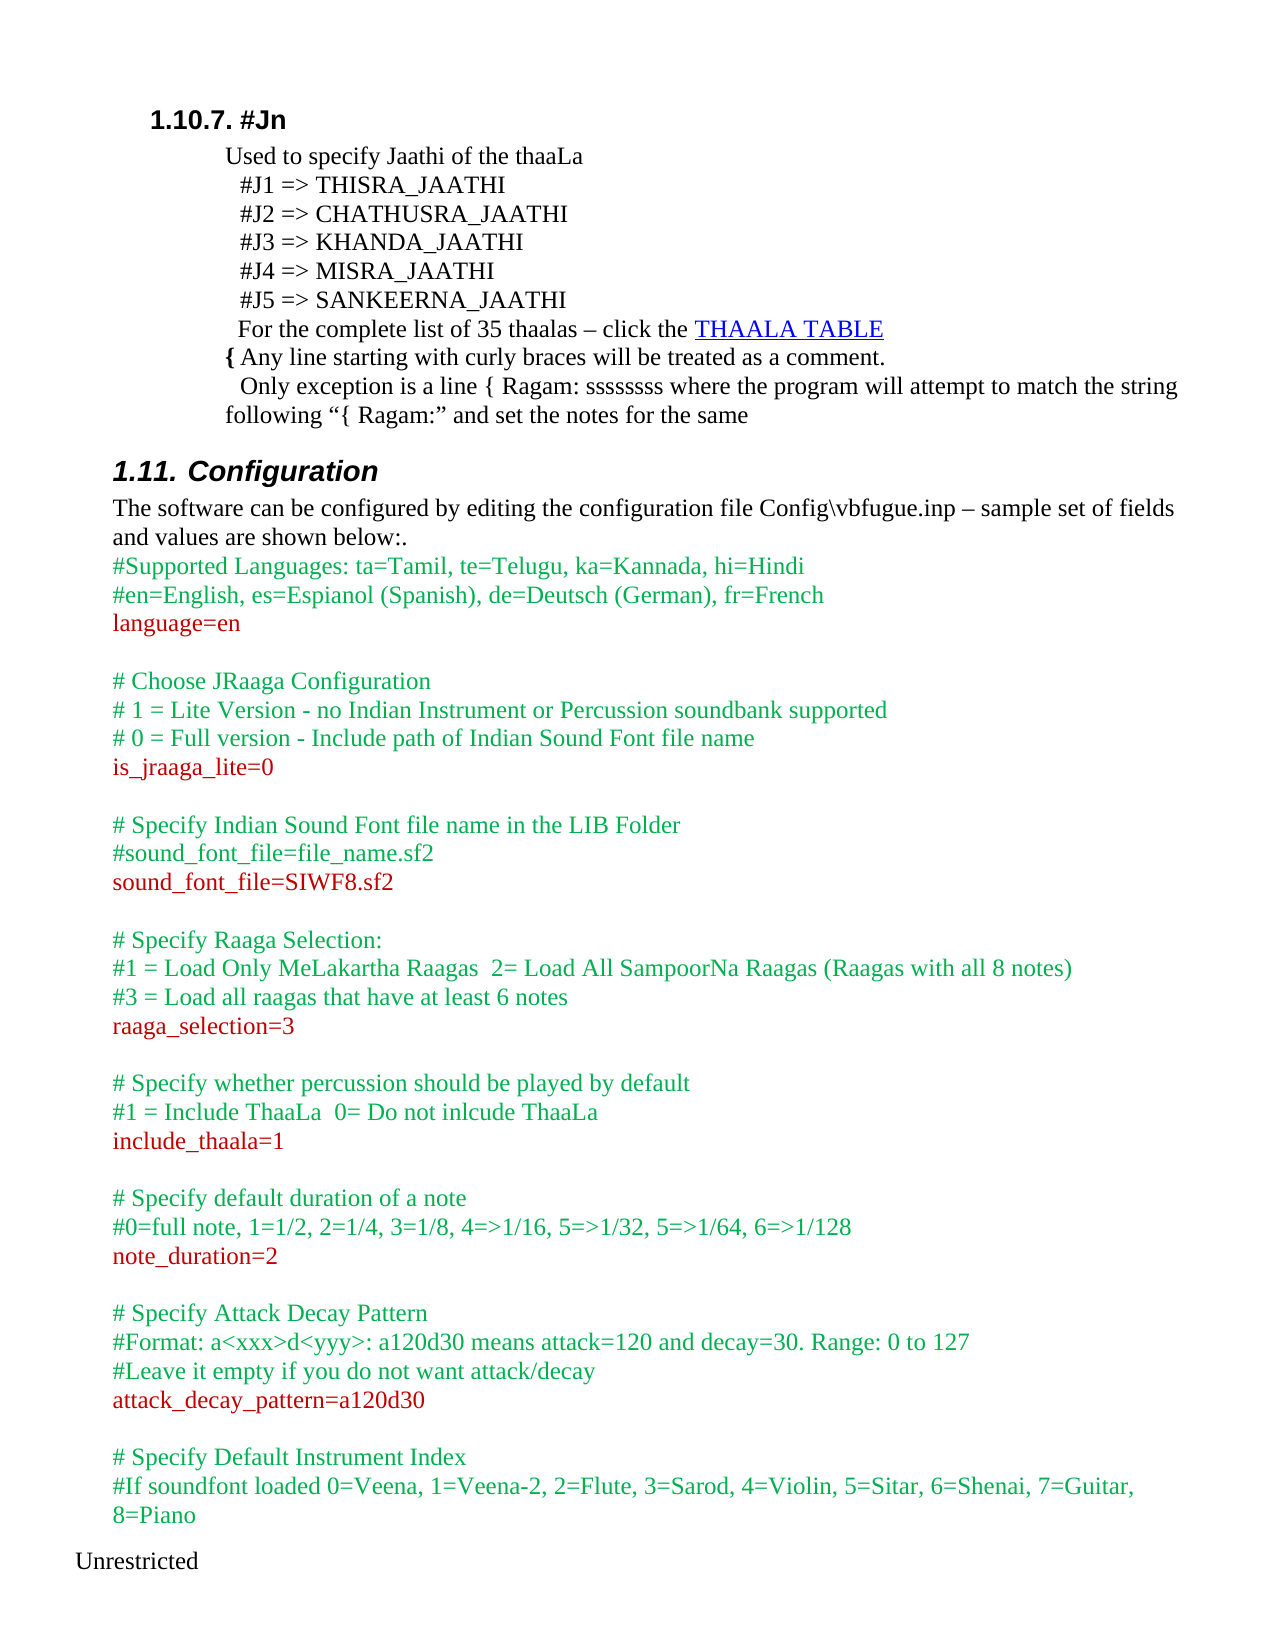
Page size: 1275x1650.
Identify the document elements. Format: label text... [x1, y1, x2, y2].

text Used to specify Jaathi of the thaaLa [225, 141, 1200, 170]
text #en=English, es=Espianol (Spanish), de=Deutsch (German), fr=French [112, 580, 1200, 608]
text #0=full note, 1=1/2, 2=1/4, 3=1/8, 4=>1/16, 5=>1/32, 5=>1/64, 6=>1/128 [112, 1212, 1200, 1241]
text # Specify default duration of a note [112, 1183, 1200, 1212]
text The software can be configured by editing the configuration file Config\vbfugue.inp – sample set of fields and values are shown below:. [112, 493, 1200, 551]
text { Any line starting with curly braces will be treated as a comment. Only exception is a line { Ragam: ssssssss where the program will attempt to match the string following “{ Ragam:” and set the notes for the same [225, 342, 1200, 429]
text # 0 = Full version - Include path of Indian Sound Font file name [112, 723, 1200, 752]
text # 1 = Lite Version - no Indian Instrument or Percussion soundbank supported [112, 695, 1200, 723]
text sound_font_file=SIWF8.sf2 [112, 867, 1200, 896]
text # Specify Attack Decay Pattern [112, 1298, 1200, 1327]
text # Specify Indian Sound Font file name in the LIB Folder [112, 810, 1200, 838]
text #Leave it empty if you do not want attack/decay [112, 1356, 1200, 1385]
text #Supported Languages: ta=Tamil, te=Telugu, ka=Kannada, hi=Hindi [112, 551, 1200, 580]
text raaga_selection=3 [112, 1011, 1200, 1040]
text note_duration=2 [112, 1241, 1200, 1270]
text #If soundfont loaded 0=Veena, 1=Veena-2, 2=Flute, 3=Sarod, 4=Violin, 5=Sitar, 6=Shenai, 7=Guitar, 8=Piano [112, 1471, 1200, 1528]
text #3 = Load all raagas that have at least 6 notes [112, 982, 1200, 1011]
text include_thaala=1 [112, 1126, 1200, 1155]
text language=en [112, 608, 1200, 637]
text # Specify whether percussion should be played by default [112, 1068, 1200, 1097]
text attack_decay_pattern=a120d30 [112, 1385, 1200, 1413]
text # Specify Raaga Selection: [112, 925, 1200, 953]
text #1 = Load Only MeLakartha Raagas 2= Load All SampoorNa Raagas (Raagas with all 8 notes) [112, 953, 1200, 982]
subtitle Configuration [112, 454, 1200, 487]
text # Specify Default Instrument Index [112, 1442, 1200, 1471]
text is_jraaga_lite=0 [112, 752, 1200, 781]
text For the complete list of 35 thaalas – click the THAALA TABLE [225, 314, 1200, 342]
text #J1 => THISRA_JAATHI #J2 => CHATHUSRA_JAATHI #J3 => KHANDA_JAATHI #J4 => MISRA_JAATHI #J5 => SANKEERNA_JAATHI [225, 170, 1200, 314]
text #Format: a<xxx>d<yyy>: a120d30 means attack=120 and decay=30. Range: 0 to 127 [112, 1327, 1200, 1356]
text # Choose JRaaga Configuration [112, 666, 1200, 695]
text #sound_font_file=file_name.sf2 [112, 838, 1200, 867]
subtitle #Jn [150, 104, 1200, 135]
text #1 = Include ThaaLa 0= Do not inlcude ThaaLa [112, 1097, 1200, 1126]
